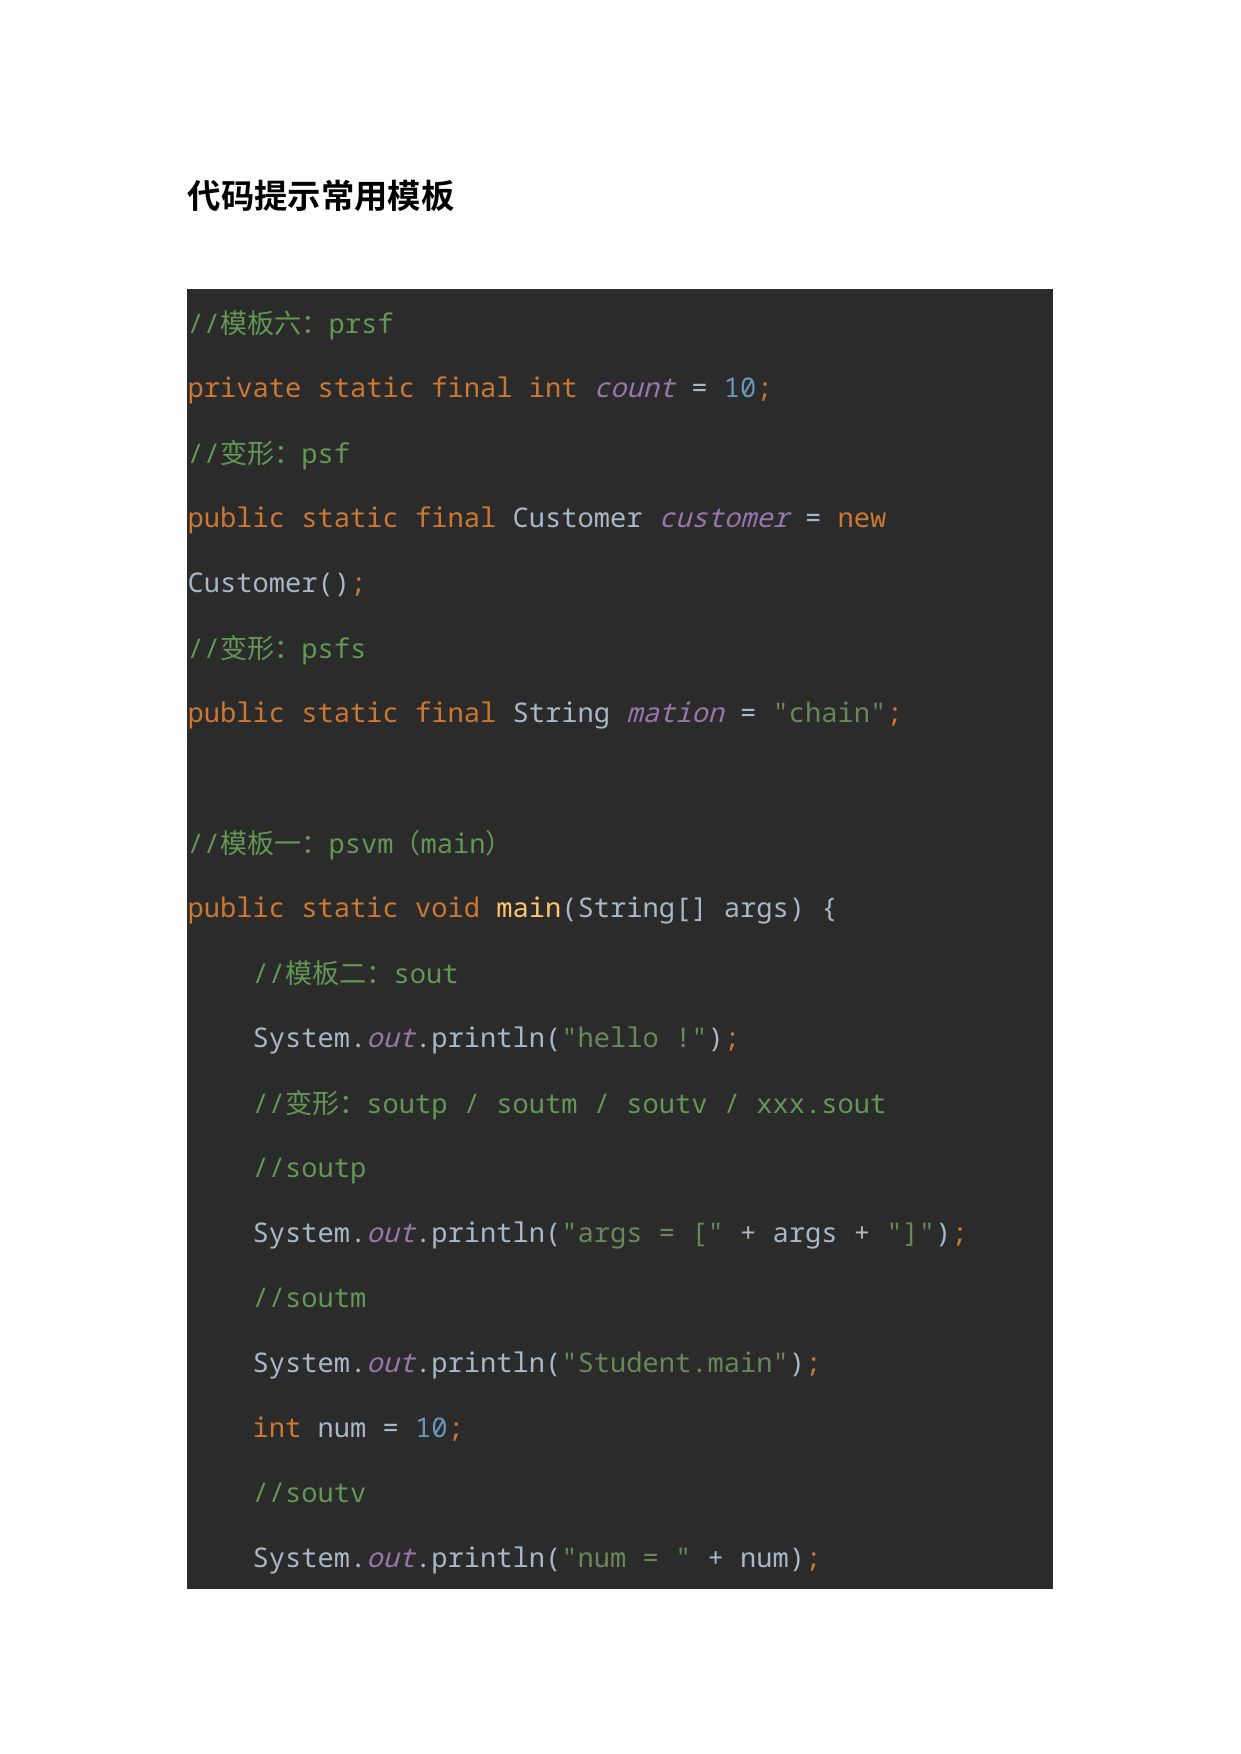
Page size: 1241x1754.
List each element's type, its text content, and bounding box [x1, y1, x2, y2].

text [187, 289, 1053, 1589]
subtitle 代码提示常用模板 [187, 162, 1053, 227]
